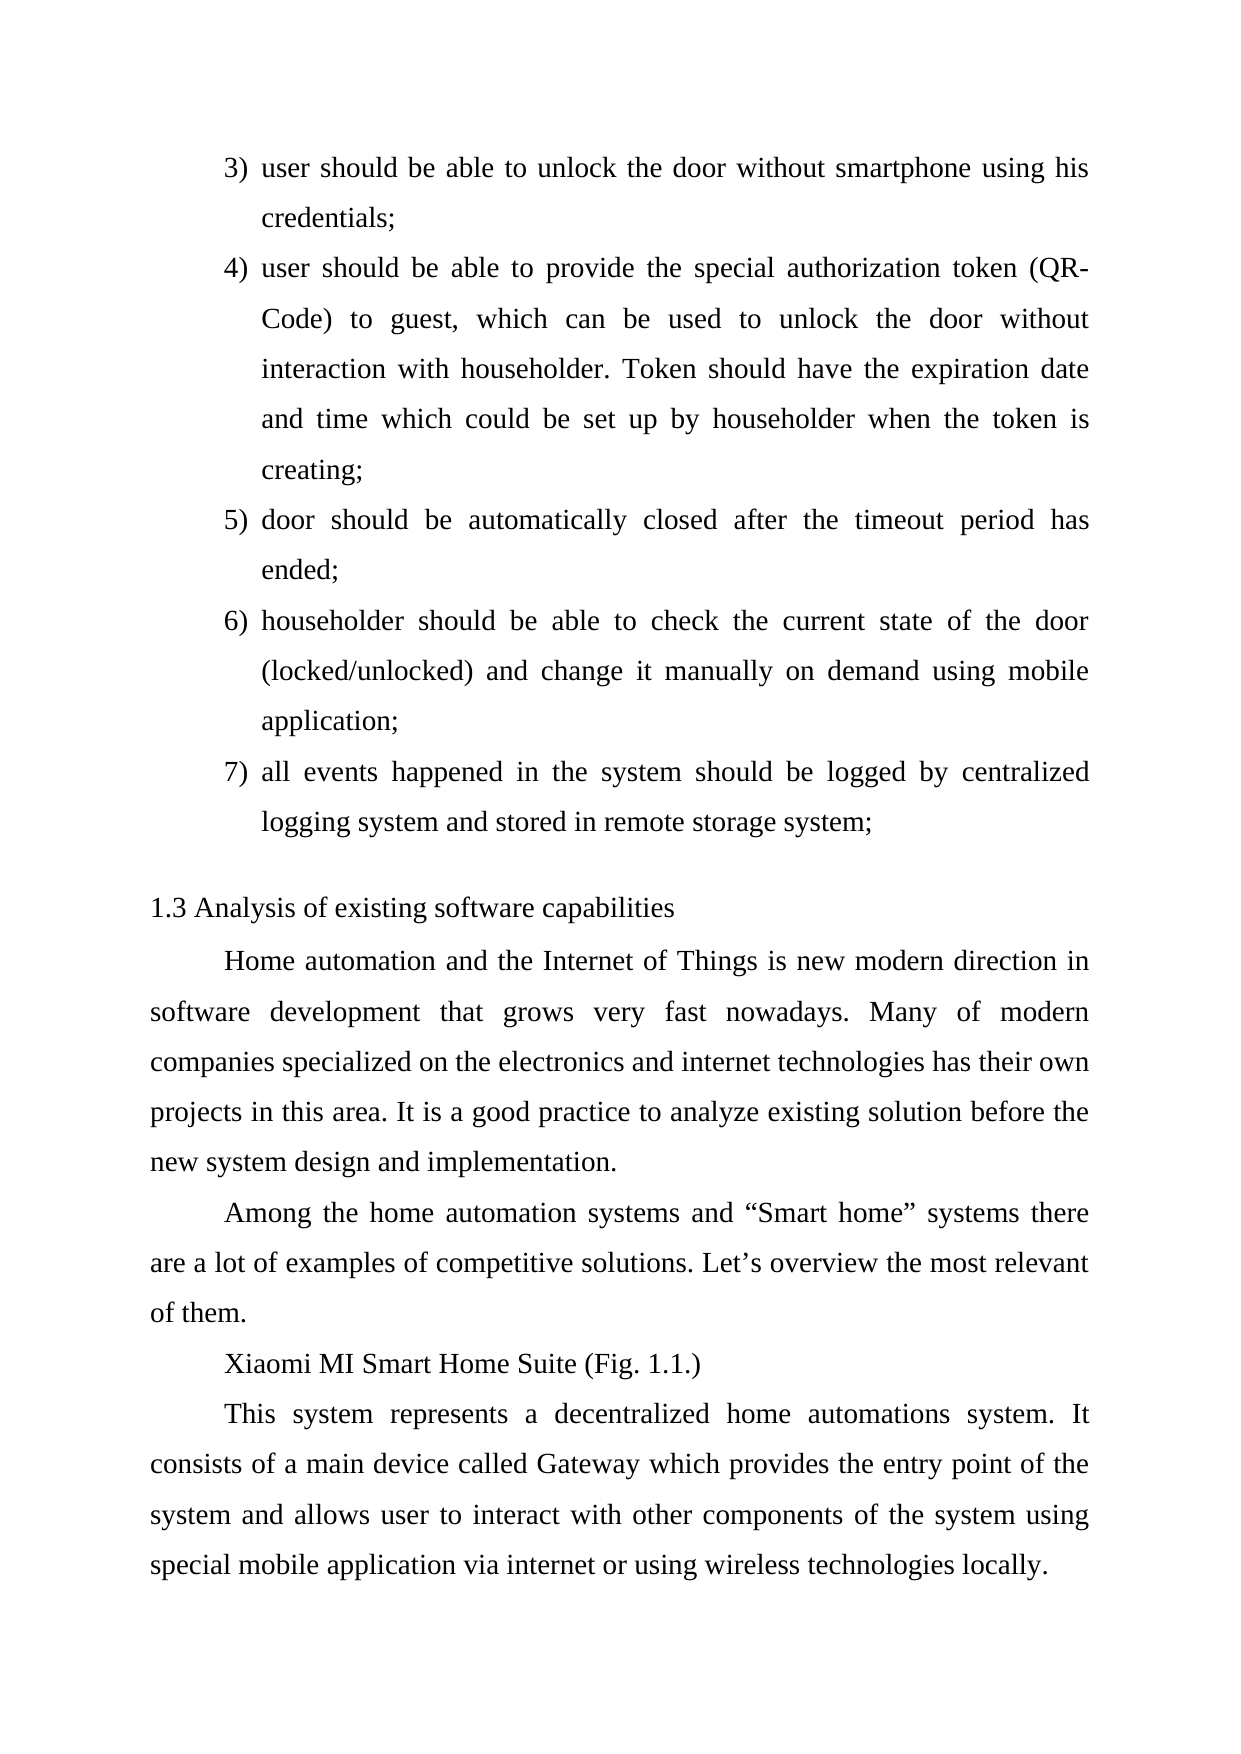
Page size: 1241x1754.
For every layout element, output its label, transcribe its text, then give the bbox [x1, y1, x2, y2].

text Xiaomi MI Smart Home Suite (Fig. 1.1.) [150, 1346, 1090, 1379]
list all events happened in the system should be logged by centralized logging system and stored in remote storage system; [224, 754, 1090, 838]
text Home automation and the Internet of Things is new modern direction in software development that grows very fast nowadays. Many of modern companies specialized on the electronics and internet technologies has their own projects in this area. It is a good practice to analyze existing solution before the new system design and implementation. [150, 943, 1090, 1178]
list Analysis of existing software capabilities [150, 891, 1090, 924]
list householder should be able to check the current state of the door (locked/unlocked) and change it manually on demand using mobile application; [224, 603, 1090, 737]
text Among the home automation systems and “Smart home” systems there are a lot of examples of competitive solutions. Let’s overview the most relevant of them. [150, 1195, 1090, 1329]
list user should be able to unlock the door without smartphone using his credentials; [224, 150, 1090, 234]
list door should be automatically closed after the timeout period has ended; [224, 502, 1090, 586]
list user should be able to provide the special authorization token (QR-Code) to guest, which can be used to unlock the door without interaction with householder. Token should have the expiration date and time which could be set up by householder when the token is creating; [224, 251, 1090, 485]
text This system represents a decentralized home automations system. It consists of a main device called Gateway which provides the entry point of the system and allows user to interact with other components of the system using special mobile application via internet or using wireless technologies locally. [150, 1396, 1090, 1581]
